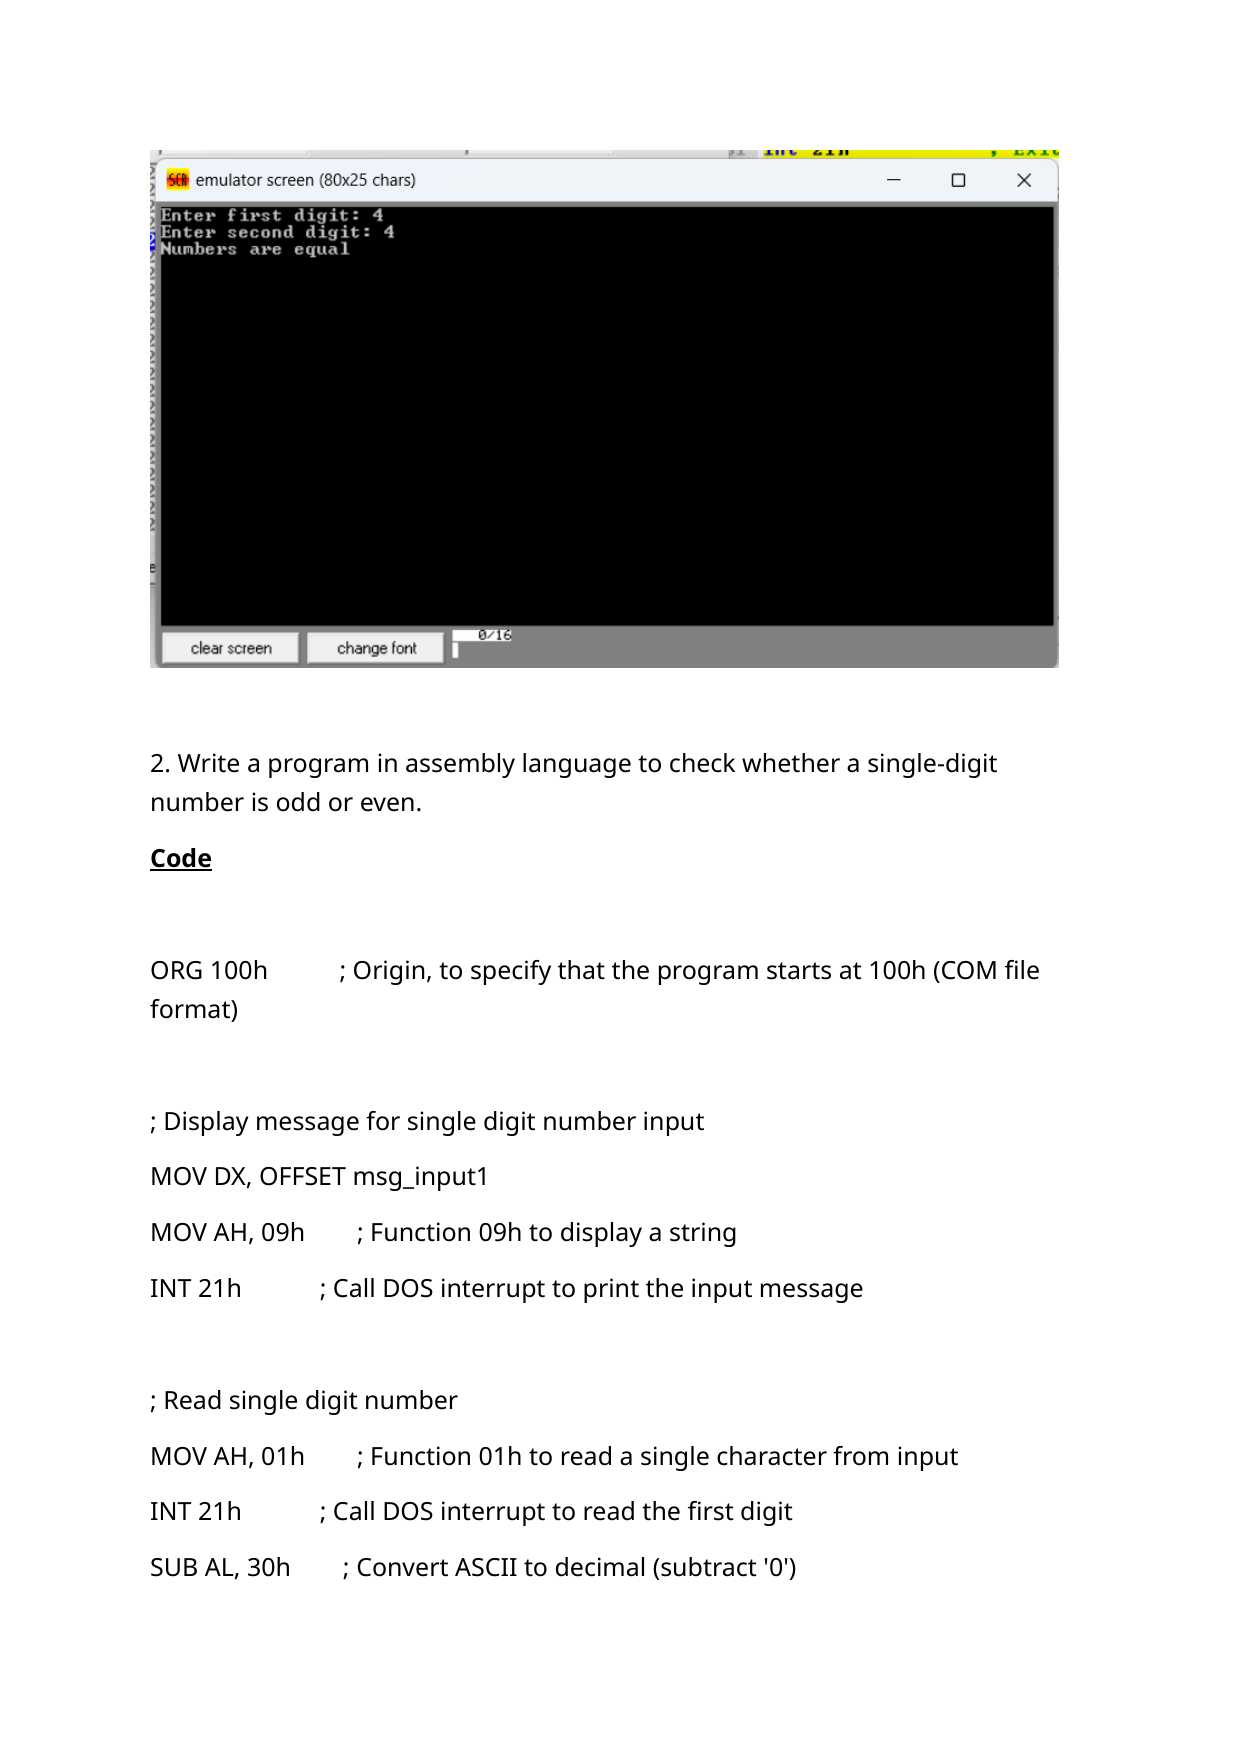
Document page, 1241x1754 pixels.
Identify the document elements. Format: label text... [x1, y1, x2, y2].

text MOV DX, OFFSET msg_input1 [150, 1159, 1090, 1193]
text ; Read single digit number [150, 1382, 1090, 1416]
text ORG 100h ; Origin, to specify that the program starts at 100h (COM file format) [150, 952, 1090, 1026]
text SUB AL, 30h ; Convert ASCII to decimal (subtract '0') [150, 1550, 1090, 1584]
text INT 21h ; Call DOS interrupt to print the input message [150, 1271, 1090, 1305]
text MOV AH, 09h ; Function 09h to display a string [150, 1215, 1090, 1249]
picture [150, 150, 1059, 668]
text Code [150, 841, 1090, 875]
text MOV AH, 01h ; Function 01h to read a single character from input [150, 1438, 1090, 1472]
text ; Display message for single digit number input [150, 1103, 1090, 1137]
text 2. Write a program in assembly language to check whether a single-digit number is odd or even. [150, 746, 1090, 819]
text INT 21h ; Call DOS interrupt to read the first digit [150, 1494, 1090, 1528]
